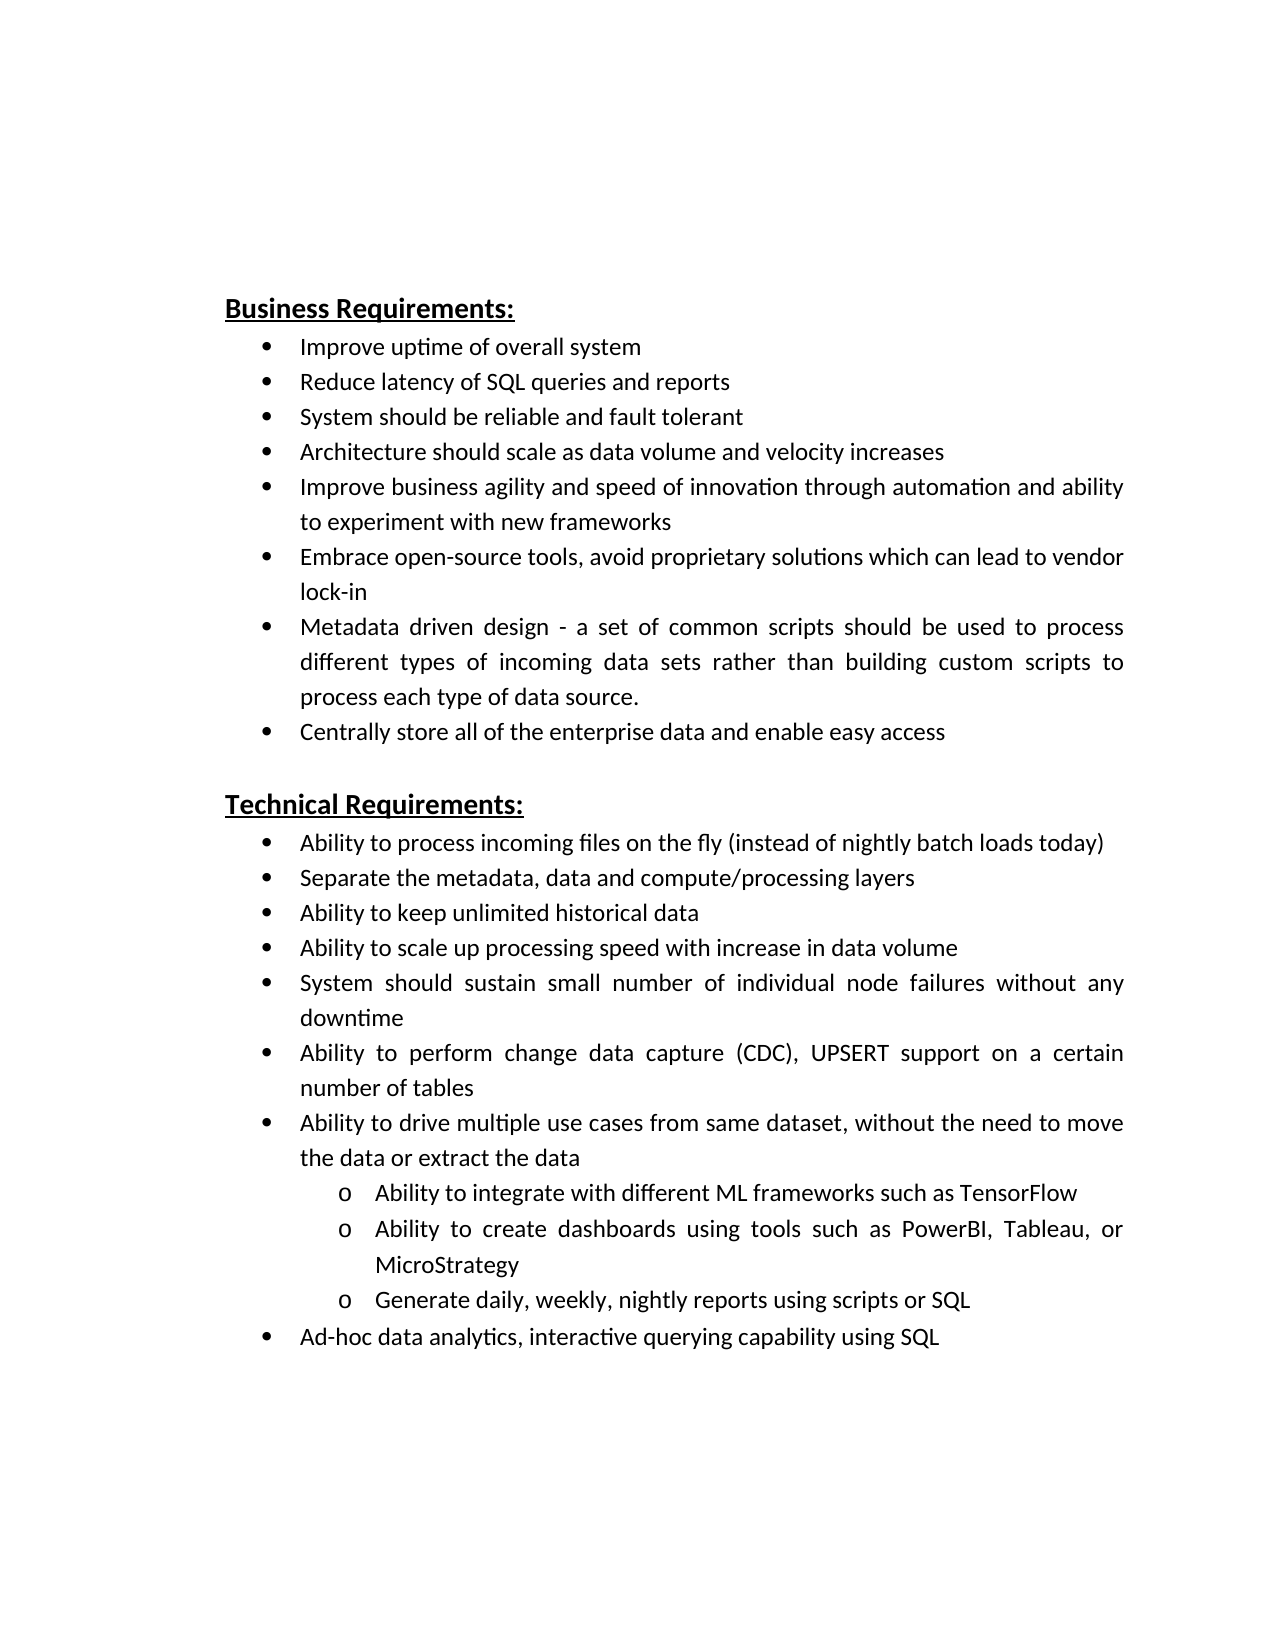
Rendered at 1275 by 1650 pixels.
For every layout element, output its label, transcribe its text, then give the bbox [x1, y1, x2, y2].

list Improve business agility and speed of innovation through automation and ability to experiment with new frameworks [262, 471, 1125, 536]
list Ability to keep unlimited historical data [262, 897, 1125, 927]
list Centrally store all of the enterprise data and enable easy access [262, 716, 1125, 746]
list Ability to scale up processing speed with increase in data volume [262, 932, 1125, 962]
list Ability to process incoming files on the fly (instead of nightly batch loads today) [262, 827, 1125, 857]
list System should sustain small number of individual node failures without any downtime [262, 967, 1125, 1032]
list Ability to perform change data capture (CDC), UPSERT support on a certain number of tables [262, 1037, 1125, 1102]
list Separate the metadata, data and compute/processing layers [262, 862, 1125, 892]
list Ability to drive multiple use cases from same dataset, without the need to move the data or extract the data [262, 1107, 1125, 1172]
list Embrace open-source tools, avoid proprietary solutions which can lead to vendor lock-in [262, 541, 1125, 606]
list Ad-hoc data analytics, interactive querying capability using SQL [262, 1321, 1125, 1352]
list Architecture should scale as data volume and velocity increases [262, 436, 1125, 466]
list Generate daily, weekly, nightly reports using scripts or SQL [337, 1284, 1125, 1316]
list Metadata driven design - a set of common scripts should be used to process different types of incoming data sets rather than building custom scripts to process each type of data source. [262, 611, 1125, 711]
list Improve uptime of overall system [262, 331, 1125, 361]
list Ability to integrate with different ML frameworks such as TensorFlow [337, 1177, 1125, 1209]
list Ability to create dashboards using tools such as PowerBI, Tableau, or MicroStrategy [337, 1213, 1125, 1280]
list Reduce latency of SQL queries and reports [262, 366, 1125, 396]
list System should be reliable and fault tolerant [262, 401, 1125, 431]
text Business Requirements: [225, 290, 1125, 326]
text Technical Requirements: [225, 786, 1125, 822]
